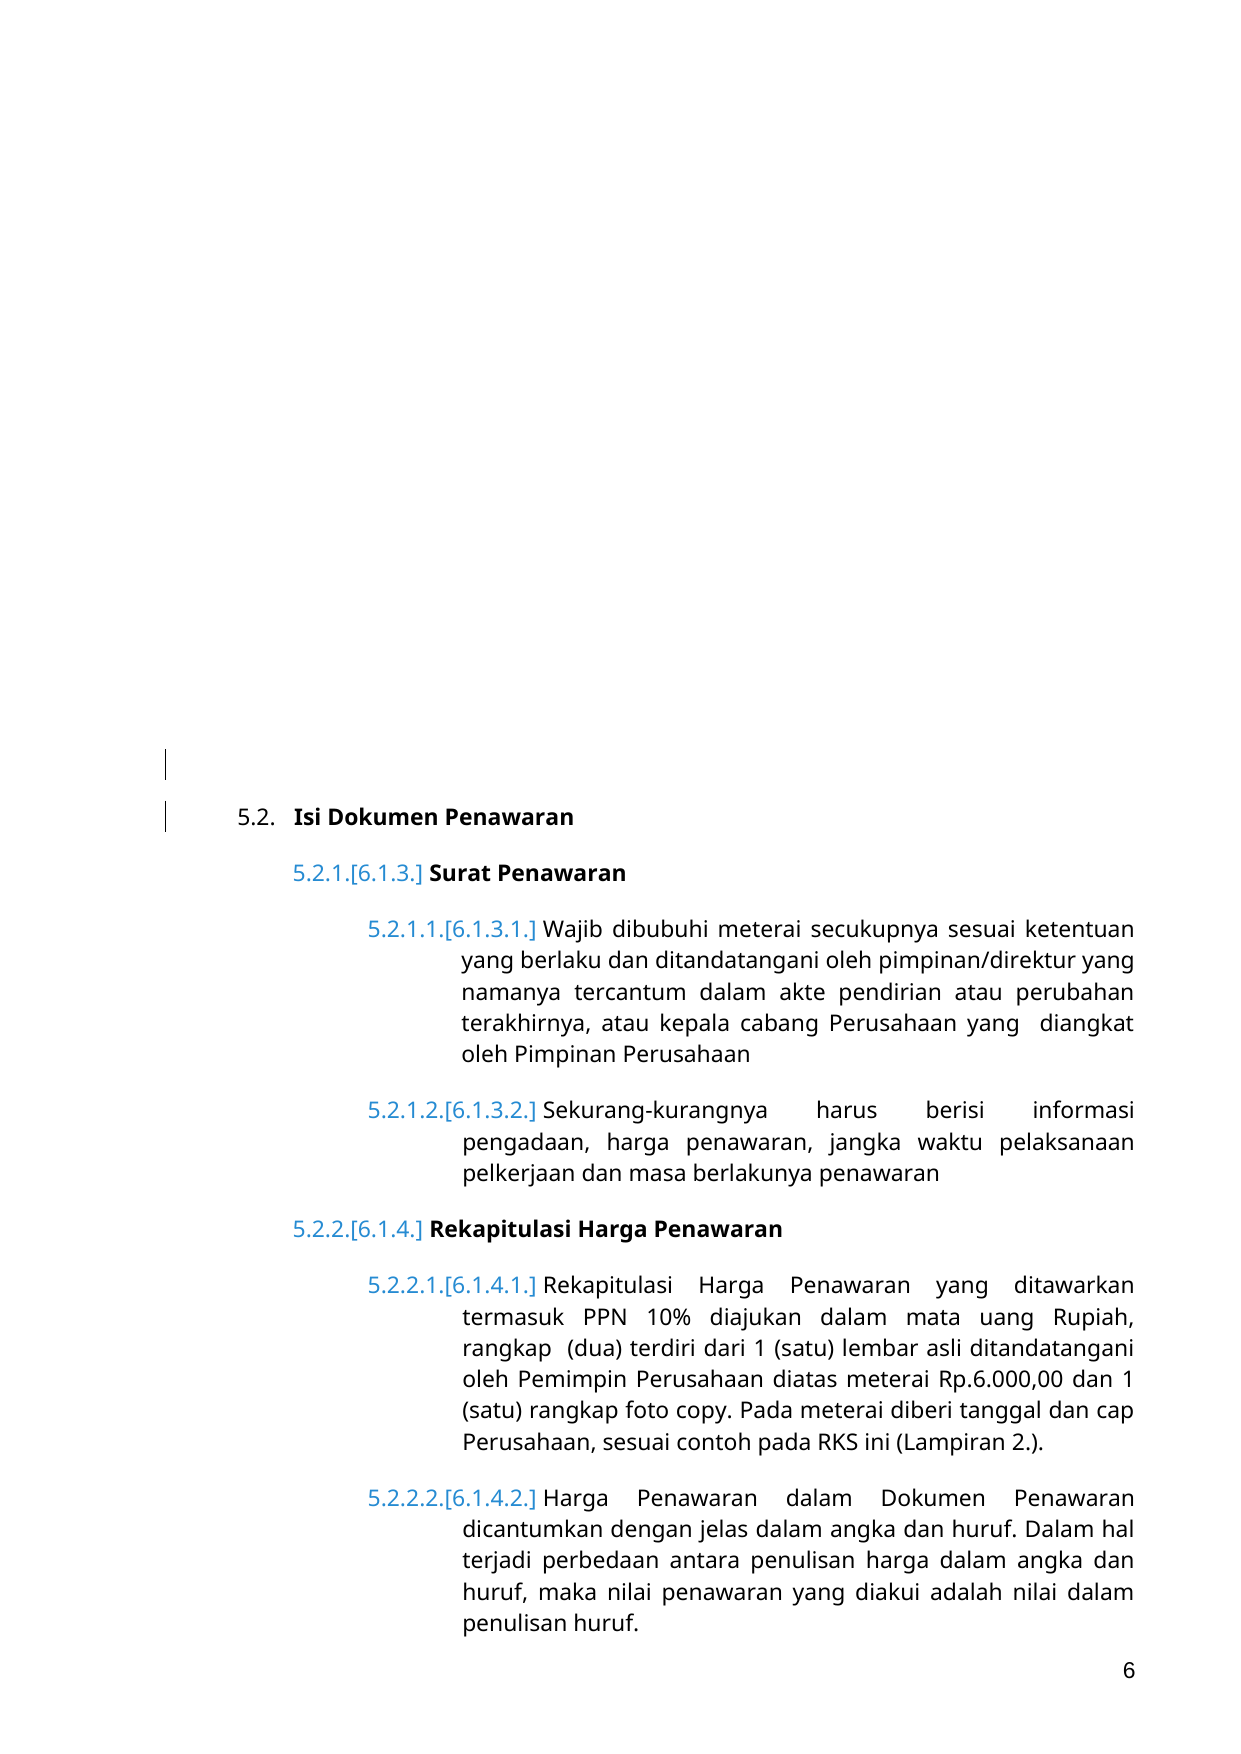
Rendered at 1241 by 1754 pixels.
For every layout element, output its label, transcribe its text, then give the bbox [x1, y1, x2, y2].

list Harga Penawaran dalam Dokumen Penawaran dicantumkan dengan jelas dalam angka dan huruf. Dalam hal terjadi perbedaan antara penulisan harga dalam angka dan huruf, maka nilai penawaran yang diakui adalah nilai dalam penulisan huruf. [367, 1482, 1135, 1638]
list Rekapitulasi Harga Penawaran [292, 1213, 1135, 1244]
list Sekurang-kurangnya harus berisi informasi pengadaan, harga penawaran, jangka waktu pelaksanaan pelkerjaan dan masa berlakunya penawaran [367, 1094, 1135, 1188]
list Isi Dokumen Penawaran [237, 801, 1135, 832]
list Rekapitulasi Harga Penawaran yang ditawarkan termasuk PPN 10% diajukan dalam mata uang Rupiah, rangkap (dua) terdiri dari 1 (satu) lembar asli ditandatangani oleh Pemimpin Perusahaan diatas meterai Rp.6.000,00 dan 1 (satu) rangkap foto copy. Pada meterai diberi tanggal dan cap Perusahaan, sesuai contoh pada RKS ini (Lampiran 2.). [367, 1269, 1135, 1457]
list Surat Penawaran [292, 857, 1135, 888]
list Wajib dibubuhi meterai secukupnya sesuai ketentuan yang berlaku dan ditandatangani oleh pimpinan/direktur yang namanya tercantum dalam akte pendirian atau perubahan terakhirnya, atau kepala cabang Perusahaan yang diangkat oleh Pimpinan Perusahaan [367, 913, 1135, 1069]
